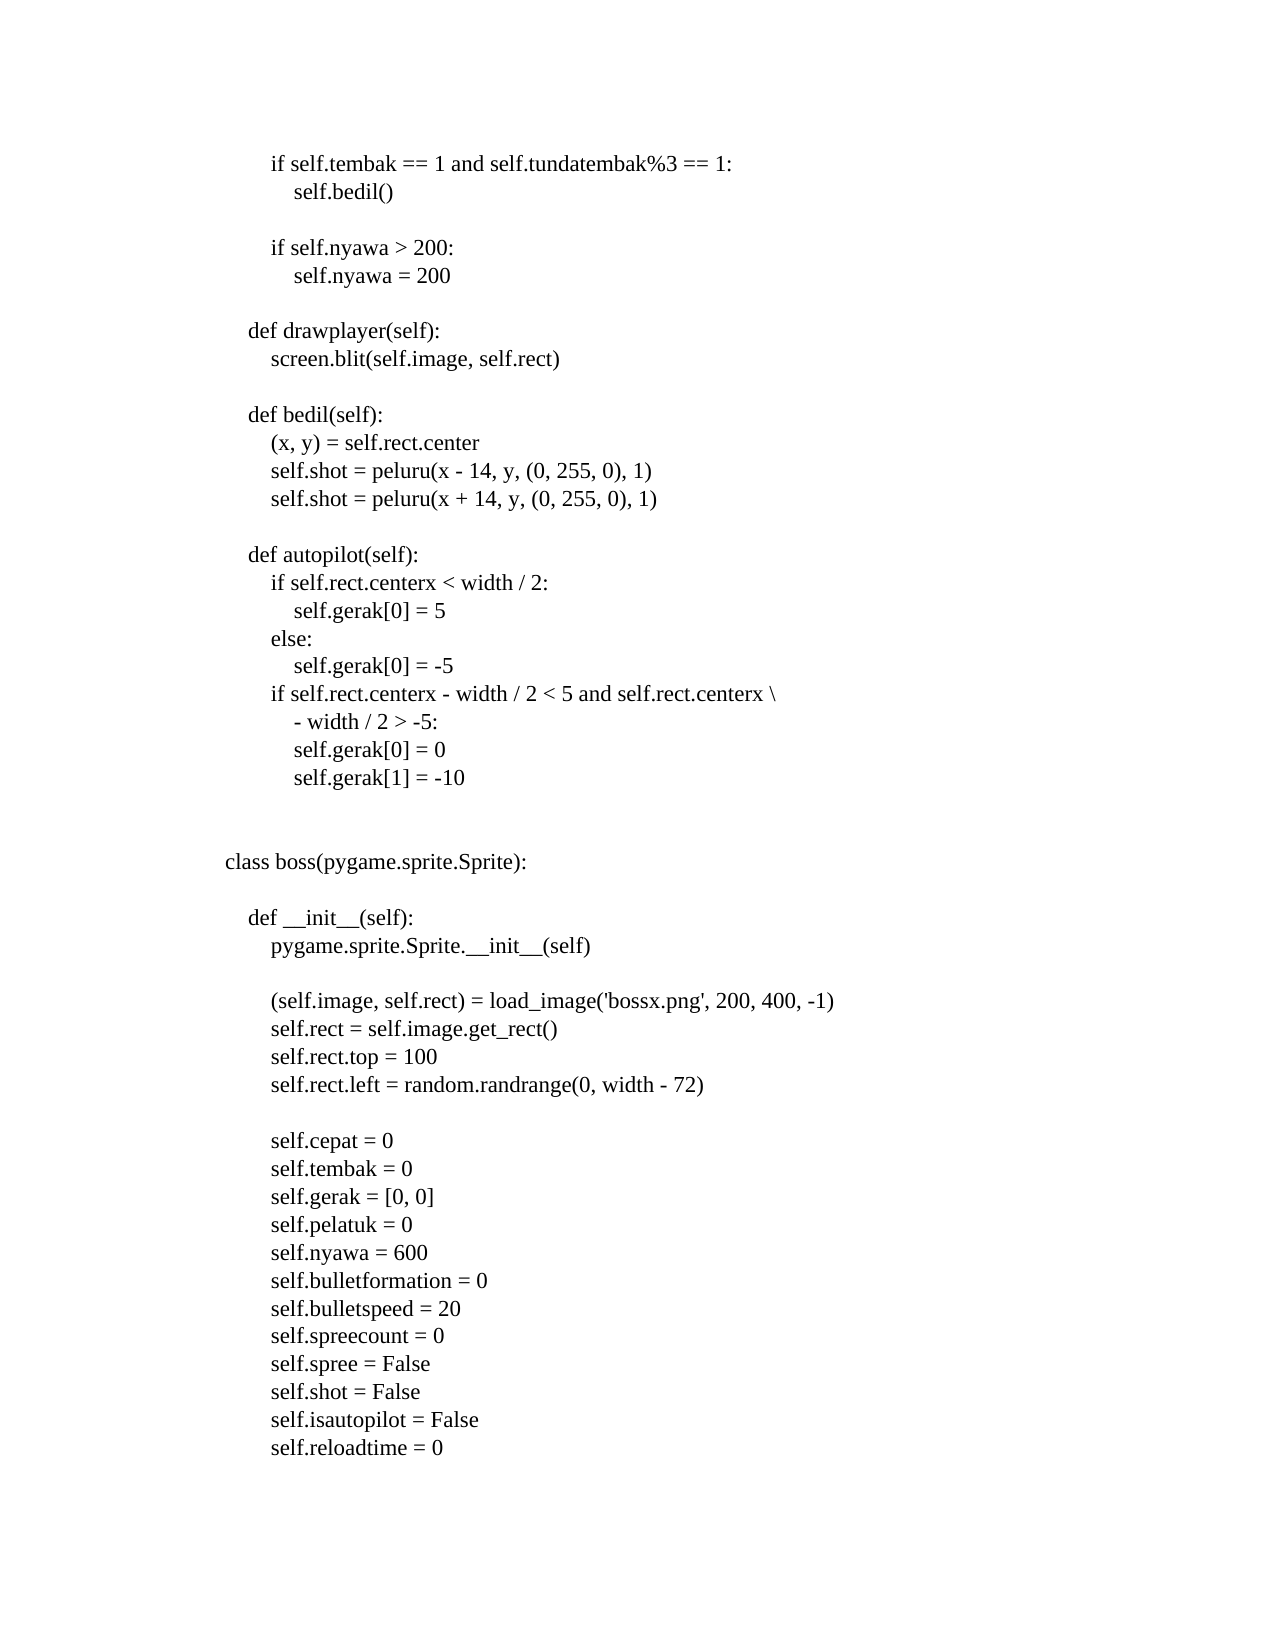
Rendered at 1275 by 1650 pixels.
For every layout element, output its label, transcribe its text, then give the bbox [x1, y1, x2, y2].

list def autopilot(self): [225, 541, 1125, 567]
list self.shot = peluru(x + 14, y, (0, 255, 0), 1) [225, 485, 1125, 511]
list if self.tembak == 1 and self.tundatembak%3 == 1: [225, 150, 1125, 176]
list self.gerak[0] = 5 [225, 597, 1125, 623]
list self.spree = False [225, 1350, 1125, 1377]
list self.tembak = 0 [225, 1155, 1125, 1181]
list self.gerak[0] = 0 [225, 736, 1125, 763]
list - width / 2 > -5: [225, 708, 1125, 735]
list self.nyawa = 600 [225, 1239, 1125, 1265]
list self.rect = self.image.get_rect() [225, 1015, 1125, 1042]
list def bedil(self): [225, 401, 1125, 428]
list if self.rect.centerx - width / 2 < 5 and self.rect.centerx \ [225, 680, 1125, 707]
list def __init__(self): [225, 904, 1125, 930]
list pygame.sprite.Sprite.__init__(self) [225, 932, 1125, 958]
list (x, y) = self.rect.center [225, 429, 1125, 456]
list def drawplayer(self): [225, 317, 1125, 344]
list self.gerak[1] = -10 [225, 764, 1125, 791]
list self.bedil() [225, 178, 1125, 204]
list class boss(pygame.sprite.Sprite): [225, 848, 1125, 874]
list self.rect.top = 100 [225, 1043, 1125, 1070]
list self.cepat = 0 [225, 1127, 1125, 1153]
list self.bulletspeed = 20 [225, 1294, 1125, 1321]
list self.rect.left = random.randrange(0, width - 72) [225, 1071, 1125, 1098]
list self.spreecount = 0 [225, 1322, 1125, 1349]
list self.isautopilot = False [225, 1406, 1125, 1433]
list if self.nyawa > 200: [225, 234, 1125, 260]
list self.pelatuk = 0 [225, 1211, 1125, 1237]
list self.shot = False [225, 1378, 1125, 1405]
list self.reloadtime = 0 [225, 1434, 1125, 1461]
list self.gerak[0] = -5 [225, 652, 1125, 679]
list if self.rect.centerx < width / 2: [225, 569, 1125, 595]
list screen.blit(self.image, self.rect) [225, 345, 1125, 372]
list self.gerak = [0, 0] [225, 1183, 1125, 1209]
list self.bulletformation = 0 [225, 1267, 1125, 1293]
list else: [225, 624, 1125, 651]
list self.shot = peluru(x - 14, y, (0, 255, 0), 1) [225, 457, 1125, 483]
list (self.image, self.rect) = load_image('bossx.png', 200, 400, -1) [225, 987, 1125, 1014]
list self.nyawa = 200 [225, 262, 1125, 288]
